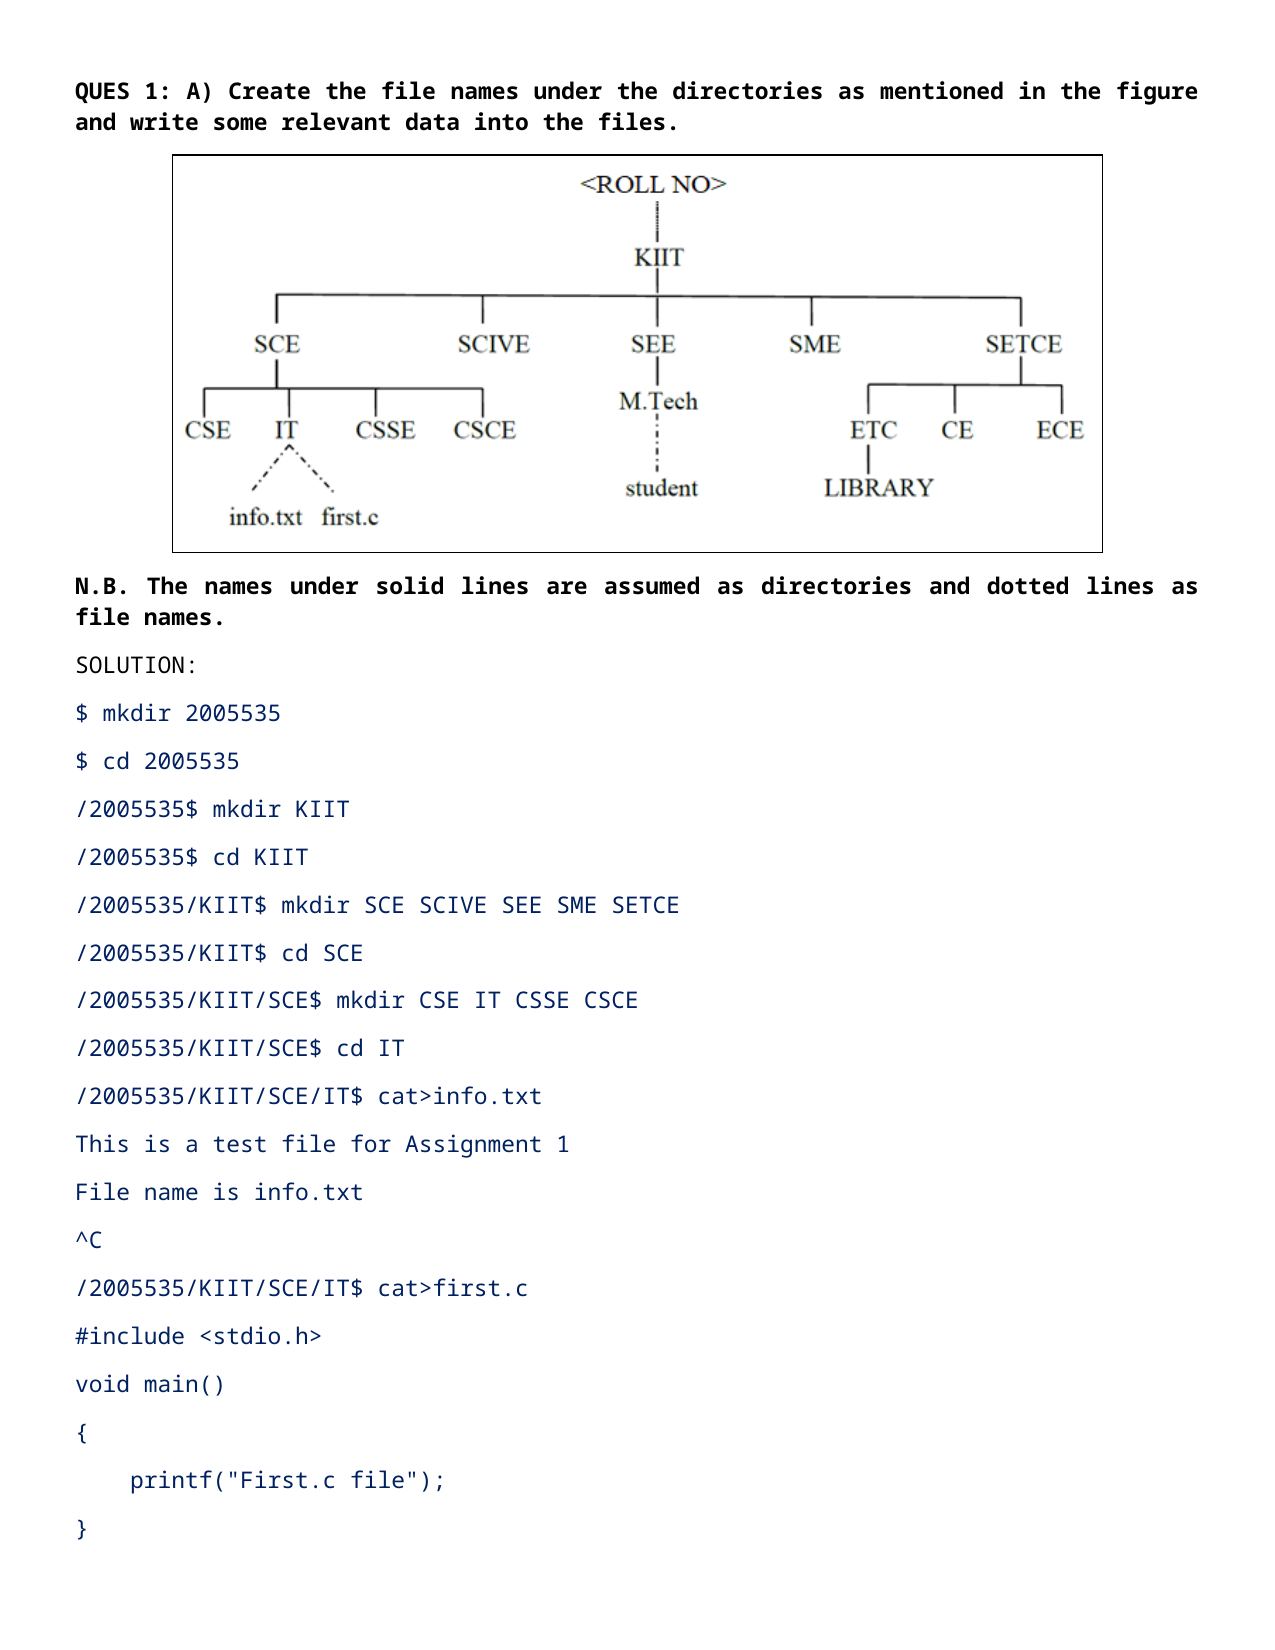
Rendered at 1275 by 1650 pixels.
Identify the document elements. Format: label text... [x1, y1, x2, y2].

text /2005535/KIIT/SCE$ cd IT [75, 1032, 1200, 1063]
text { [75, 1416, 1200, 1447]
text /2005535/KIIT/SCE$ mkdir CSE IT CSSE CSCE [75, 984, 1200, 1016]
picture [173, 156, 1102, 552]
text /2005535/KIIT$ cd SCE [75, 936, 1200, 968]
text /2005535/KIIT/SCE/IT$ cat>first.c [75, 1272, 1200, 1303]
text File name is info.txt [75, 1176, 1200, 1207]
text void main() [75, 1368, 1200, 1399]
text #include <stdio.h> [75, 1320, 1200, 1351]
text /2005535/KIIT/SCE/IT$ cat>info.txt [75, 1080, 1200, 1111]
text printf("First.c file"); [75, 1463, 1200, 1495]
text /2005535$ mkdir KIIT [75, 793, 1200, 824]
text N.B. The names under solid lines are assumed as directories and dotted lines as file names. [75, 570, 1200, 632]
text /2005535/KIIT$ mkdir SCE SCIVE SEE SME SETCE [75, 888, 1200, 920]
text ^C [75, 1224, 1200, 1255]
text This is a test file for Assignment 1 [75, 1128, 1200, 1159]
text /2005535$ cd KIIT [75, 841, 1200, 872]
text $ mkdir 2005535 [75, 697, 1200, 728]
text SOLUTION: [75, 649, 1200, 680]
text } [75, 1511, 1200, 1543]
text $ cd 2005535 [75, 745, 1200, 776]
text QUES 1: A) Create the file names under the directories as mentioned in the figure and write some relevant data into the files. [75, 75, 1200, 137]
